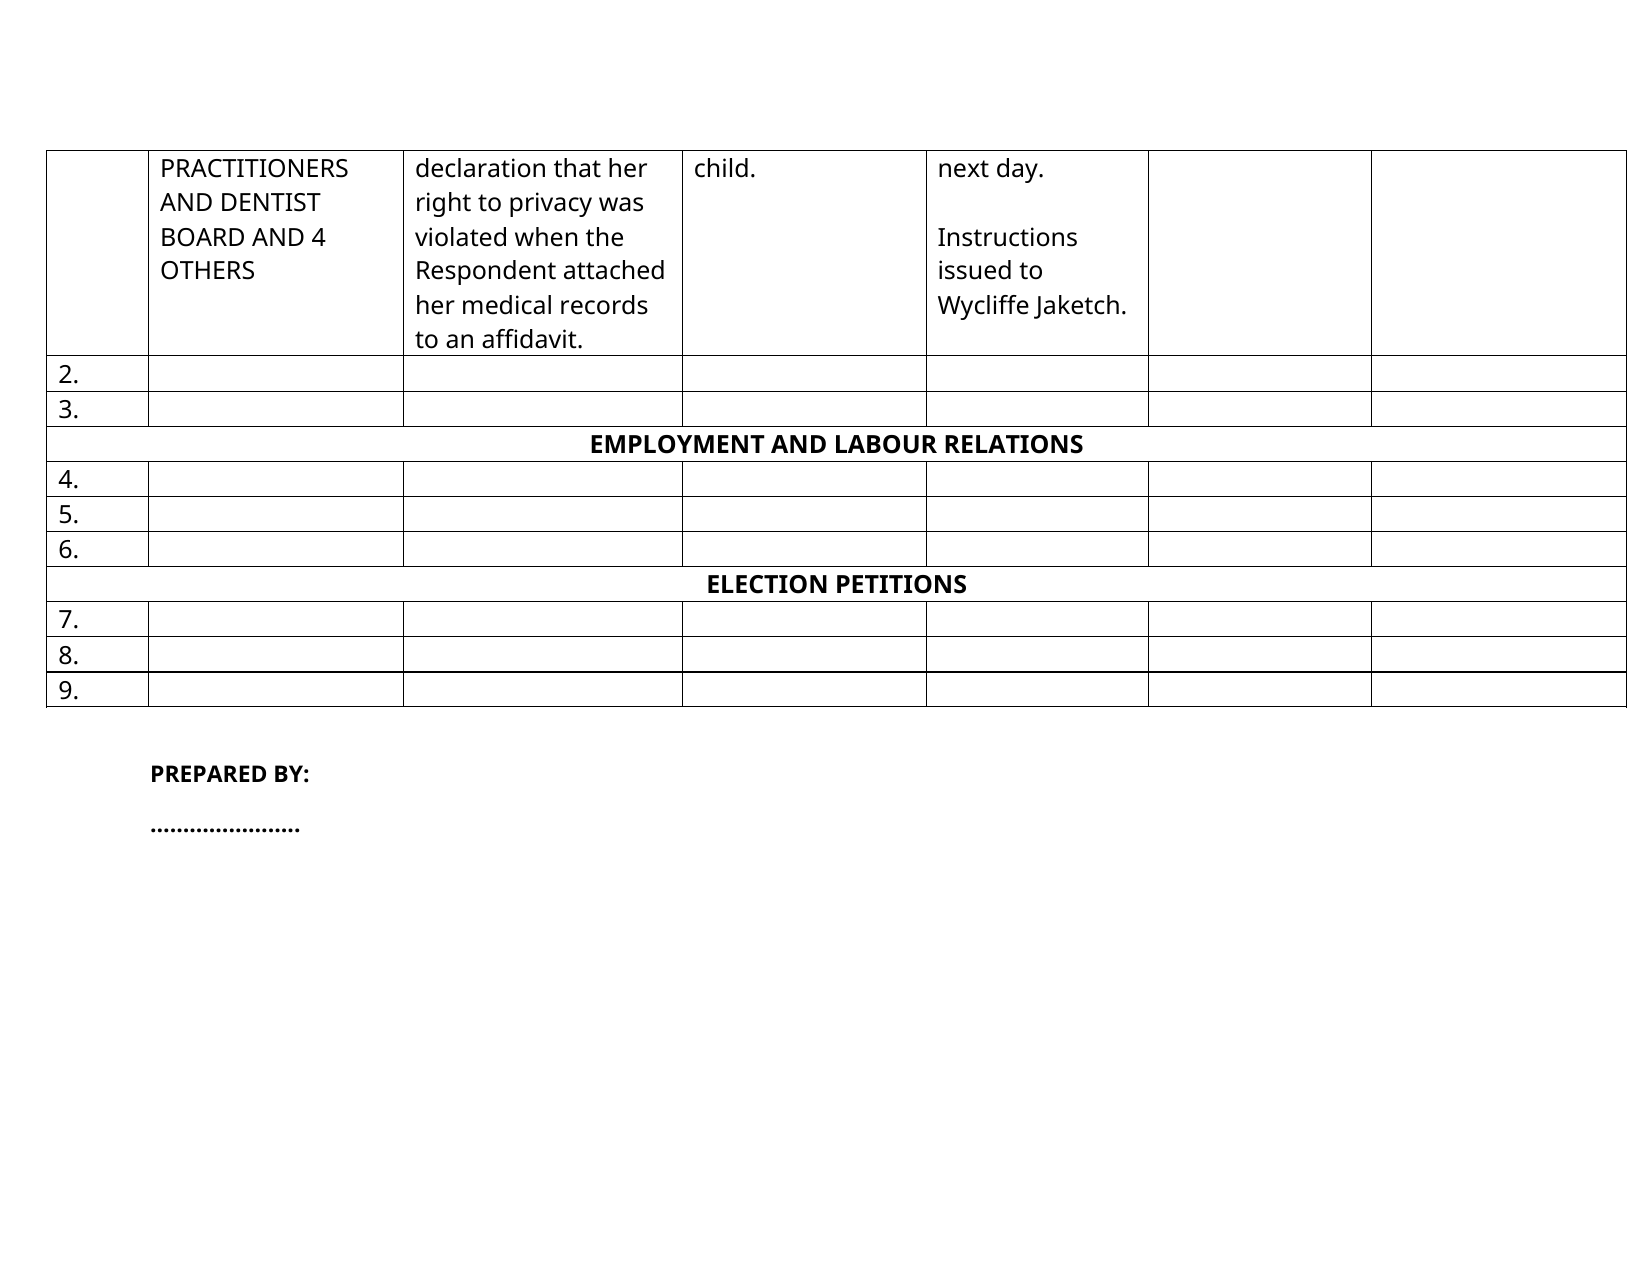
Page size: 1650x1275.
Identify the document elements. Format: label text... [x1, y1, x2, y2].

table_cell [149, 392, 403, 426]
table_cell [683, 497, 926, 531]
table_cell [404, 151, 682, 355]
table_cell [1149, 497, 1371, 531]
table_cell [1372, 673, 1626, 706]
table_cell [1372, 532, 1626, 566]
table_cell [404, 602, 682, 636]
table_cell [149, 356, 403, 391]
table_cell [683, 151, 926, 355]
table_cell [1372, 602, 1626, 636]
table_cell [1149, 532, 1371, 566]
table_cell [1372, 392, 1626, 426]
table_cell [404, 673, 682, 706]
table_cell [404, 356, 682, 391]
table_cell [47, 462, 148, 496]
table_cell [47, 532, 148, 566]
table_cell [1372, 151, 1626, 355]
table_cell [927, 602, 1148, 636]
table_cell [404, 392, 682, 426]
table_cell [149, 673, 403, 706]
table_cell [683, 532, 926, 566]
table_cell [404, 532, 682, 566]
table_cell [149, 602, 403, 636]
table_cell [47, 673, 148, 706]
table_cell [1372, 356, 1626, 391]
table_cell [404, 497, 682, 531]
table_cell [1149, 602, 1371, 636]
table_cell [927, 151, 1148, 355]
table_cell [404, 462, 682, 496]
table_cell [47, 151, 148, 355]
table_cell [927, 356, 1148, 391]
table_cell [683, 673, 926, 706]
table_cell [1149, 392, 1371, 426]
table_cell [1149, 462, 1371, 496]
table_cell [683, 637, 926, 671]
table_cell [47, 356, 148, 391]
table_cell [1372, 637, 1626, 671]
table_cell ELECTION PETITIONS [47, 567, 1626, 601]
table_cell [683, 392, 926, 426]
table_cell [1149, 151, 1371, 355]
table_cell [683, 602, 926, 636]
table_cell [683, 462, 926, 496]
table_cell [1149, 673, 1371, 706]
table_cell [1149, 637, 1371, 671]
table_cell [149, 532, 403, 566]
table_cell [1372, 462, 1626, 496]
table_cell [927, 637, 1148, 671]
table_cell [1372, 497, 1626, 531]
table_cell [1149, 356, 1371, 391]
table_cell [149, 462, 403, 496]
table_cell [404, 637, 682, 671]
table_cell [149, 151, 403, 355]
table_cell EMPLOYMENT AND LABOUR RELATIONS [47, 427, 1626, 461]
text ………………….. [150, 808, 1500, 839]
table_cell [927, 392, 1148, 426]
table_cell [47, 392, 148, 426]
text PREPARED BY: [150, 758, 1500, 789]
table_cell [149, 637, 403, 671]
table_cell [927, 673, 1148, 706]
table_cell [47, 637, 148, 671]
table_cell [47, 497, 148, 531]
table_cell [927, 497, 1148, 531]
table_cell [927, 462, 1148, 496]
table_cell [149, 497, 403, 531]
table_cell [683, 356, 926, 391]
table_cell [47, 602, 148, 636]
table_cell [927, 532, 1148, 566]
